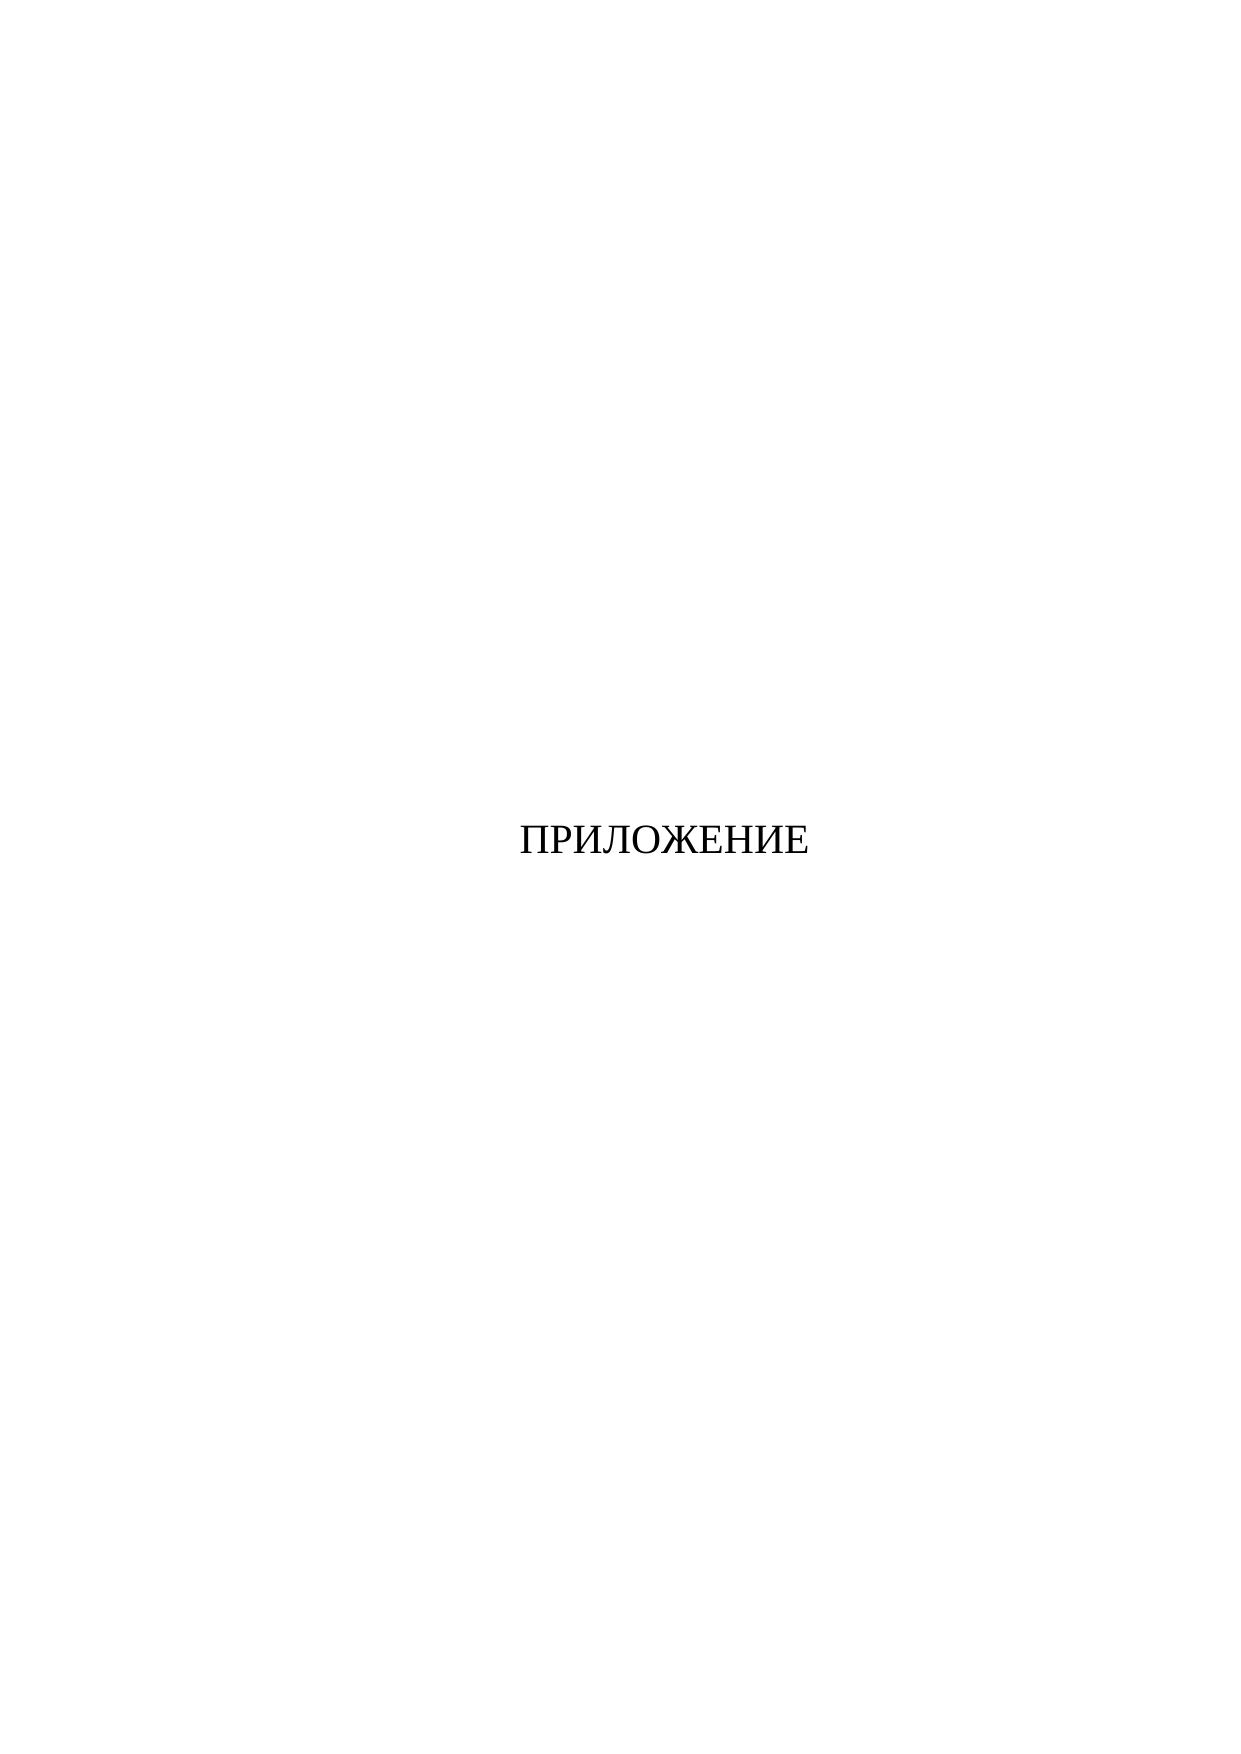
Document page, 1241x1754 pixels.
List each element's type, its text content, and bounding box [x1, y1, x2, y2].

subtitle ПРИЛОЖЕНИЕ [177, 815, 1152, 863]
